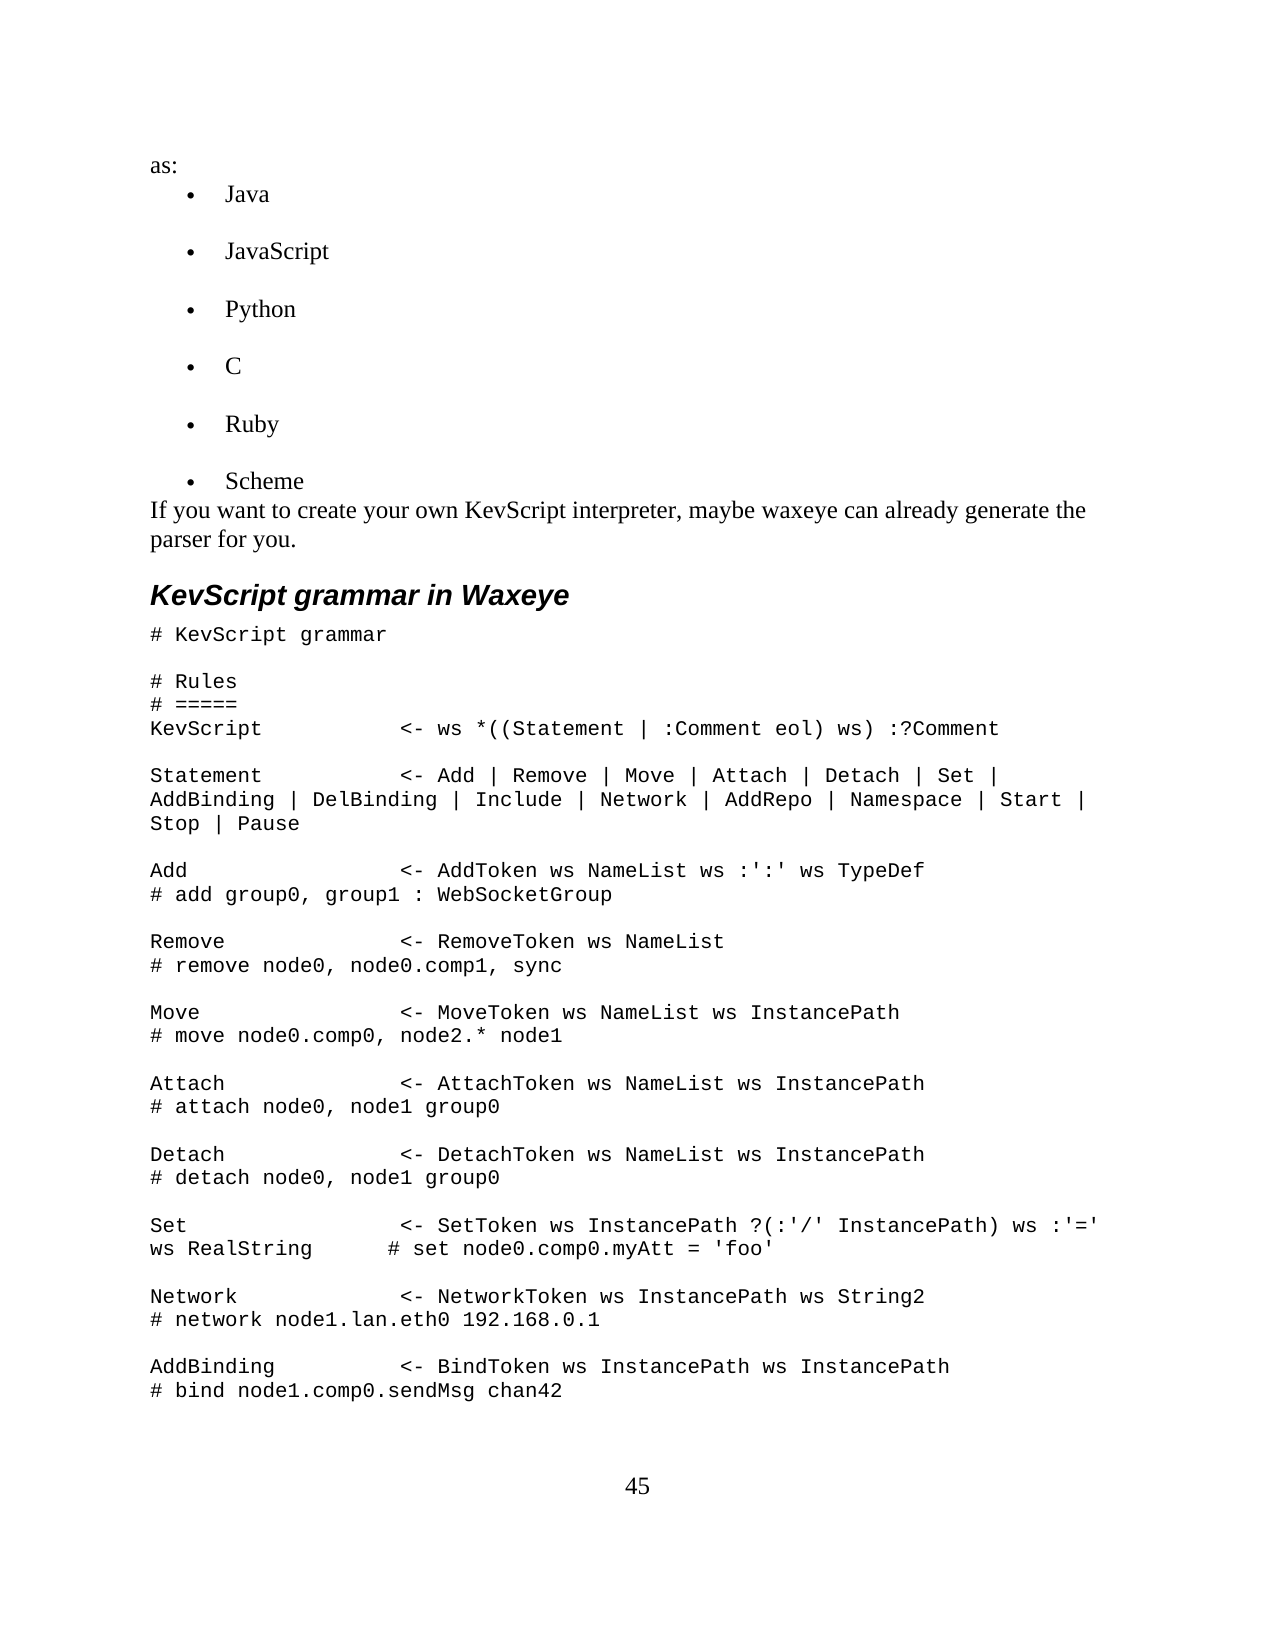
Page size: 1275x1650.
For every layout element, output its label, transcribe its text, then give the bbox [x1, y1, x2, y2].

text Remove <- RemoveToken ws NameList # remove node0, node0.comp1, sync [150, 931, 1125, 978]
text Statement <- Add | Remove | Move | Attach | Detach | Set | AddBinding | DelBinding | Include | Network | AddRepo | Namespace | Start | Stop | Pause [150, 765, 1125, 836]
list Scheme [187, 466, 1125, 495]
text Network <- NetworkToken ws InstancePath ws String2 # network node1.lan.eth0 192.168.0.1 [150, 1286, 1125, 1333]
list C [187, 351, 1125, 409]
text # Rules [150, 671, 1125, 694]
list Java [187, 179, 1125, 236]
text # ===== [150, 694, 1125, 718]
text # KevScript grammar [150, 623, 1125, 647]
text Detach <- DetachToken ws NameList ws InstancePath # detach node0, node1 group0 [150, 1144, 1125, 1191]
list Ruby [187, 409, 1125, 466]
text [150, 150, 1125, 179]
text AddBinding <- BindToken ws InstancePath ws InstancePath # bind node1.comp0.sendMsg chan42 [150, 1357, 1125, 1404]
text KevScript <- ws *((Statement | :Comment eol) ws) :?Comment [150, 718, 1125, 742]
text Move <- MoveToken ws NameList ws InstancePath # move node0.comp0, node2.* node1 [150, 1002, 1125, 1049]
text Set <- SetToken ws InstancePath ?(:'/' InstancePath) ws :'=' ws RealString # set node0.comp0.myAtt = 'foo' [150, 1215, 1125, 1262]
text Add <- AddToken ws NameList ws :':' ws TypeDef # add group0, group1 : WebSocketGroup [150, 860, 1125, 907]
list JavaScript [187, 236, 1125, 294]
text If you want to create your own KevScript interpreter, maybe waxeye can already generate the parser for you. [150, 495, 1125, 552]
list KevScript grammar in Waxeye [150, 577, 1125, 611]
list Python [187, 294, 1125, 351]
text Attach <- AttachToken ws NameList ws InstancePath # attach node0, node1 group0 [150, 1073, 1125, 1120]
